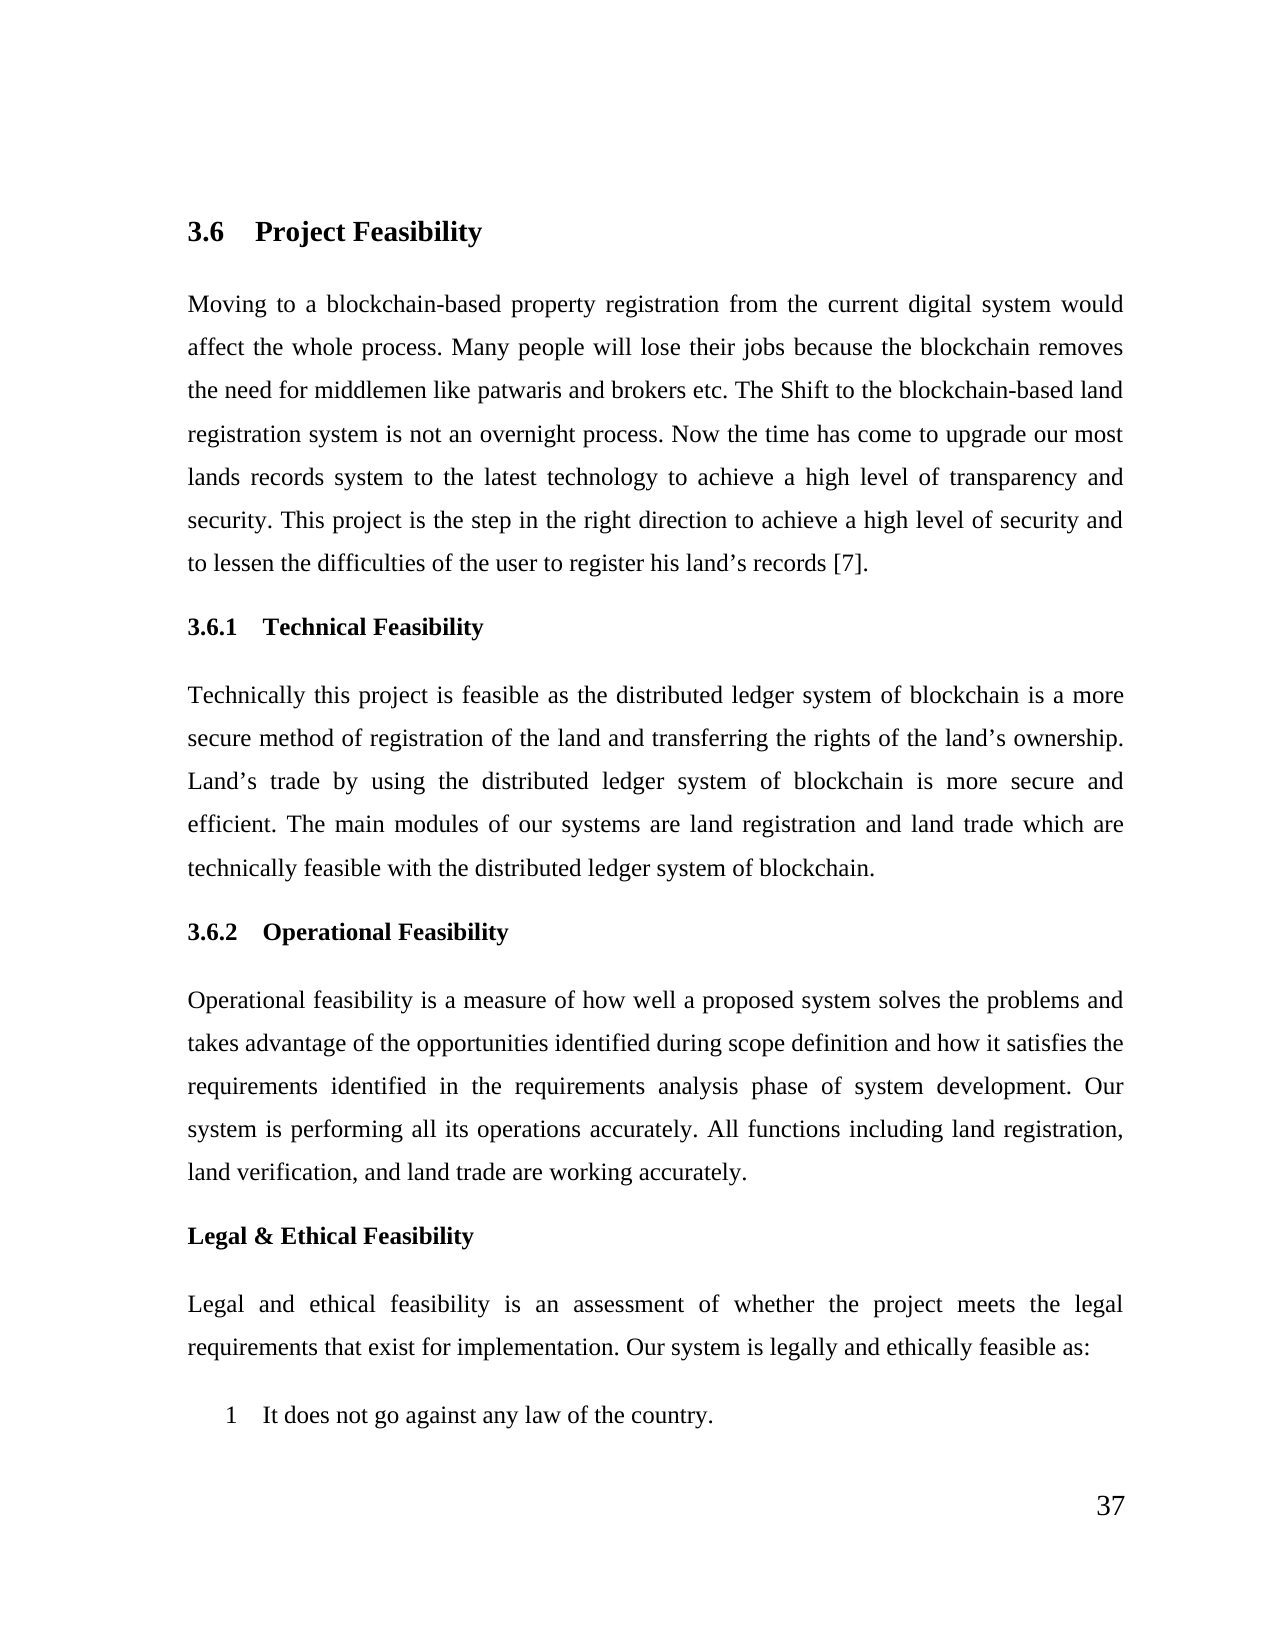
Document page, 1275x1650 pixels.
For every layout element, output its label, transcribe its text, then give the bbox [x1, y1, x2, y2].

text Operational feasibility is a measure of how well a proposed system solves the problems and takes advantage of the opportunities identified during scope definition and how it satisfies the requirements identified in the requirements analysis phase of system development. Our system is performing all its operations accurately. All functions including land registration, land verification, and land trade are working accurately. [187, 985, 1125, 1186]
text Legal and ethical feasibility is an assessment of whether the project meets the legal requirements that exist for implementation. Our system is legally and ethically feasible as: [187, 1289, 1125, 1361]
list It does not go against any law of the country. [225, 1401, 1125, 1429]
subtitle Project Feasibility [187, 214, 1125, 247]
subtitle Technical Feasibility [187, 612, 1125, 641]
subtitle Operational Feasibility [187, 917, 1125, 945]
text Technically this project is feasible as the distributed ledger system of blockchain is a more secure method of registration of the land and transferring the rights of the land’s ownership. Land’s trade by using the distributed ledger system of blockchain is more secure and efficient. The main modules of our systems are land registration and land trade which are technically feasible with the distributed ledger system of blockchain. [187, 680, 1125, 881]
text Moving to a blockchain-based property registration from the current digital system would affect the whole process. Many people will lose their jobs because the blockchain removes the need for middlemen like patwaris and brokers etc. The Shift to the blockchain-based land registration system is not an overnight process. Now the time has come to upgrade our most lands records system to the latest technology to achieve a high level of transparency and security. This project is the step in the right direction to achieve a high level of security and to lessen the difficulties of the user to register his land’s records. [187, 289, 1125, 577]
subtitle Legal & Ethical Feasibility [187, 1221, 1125, 1250]
